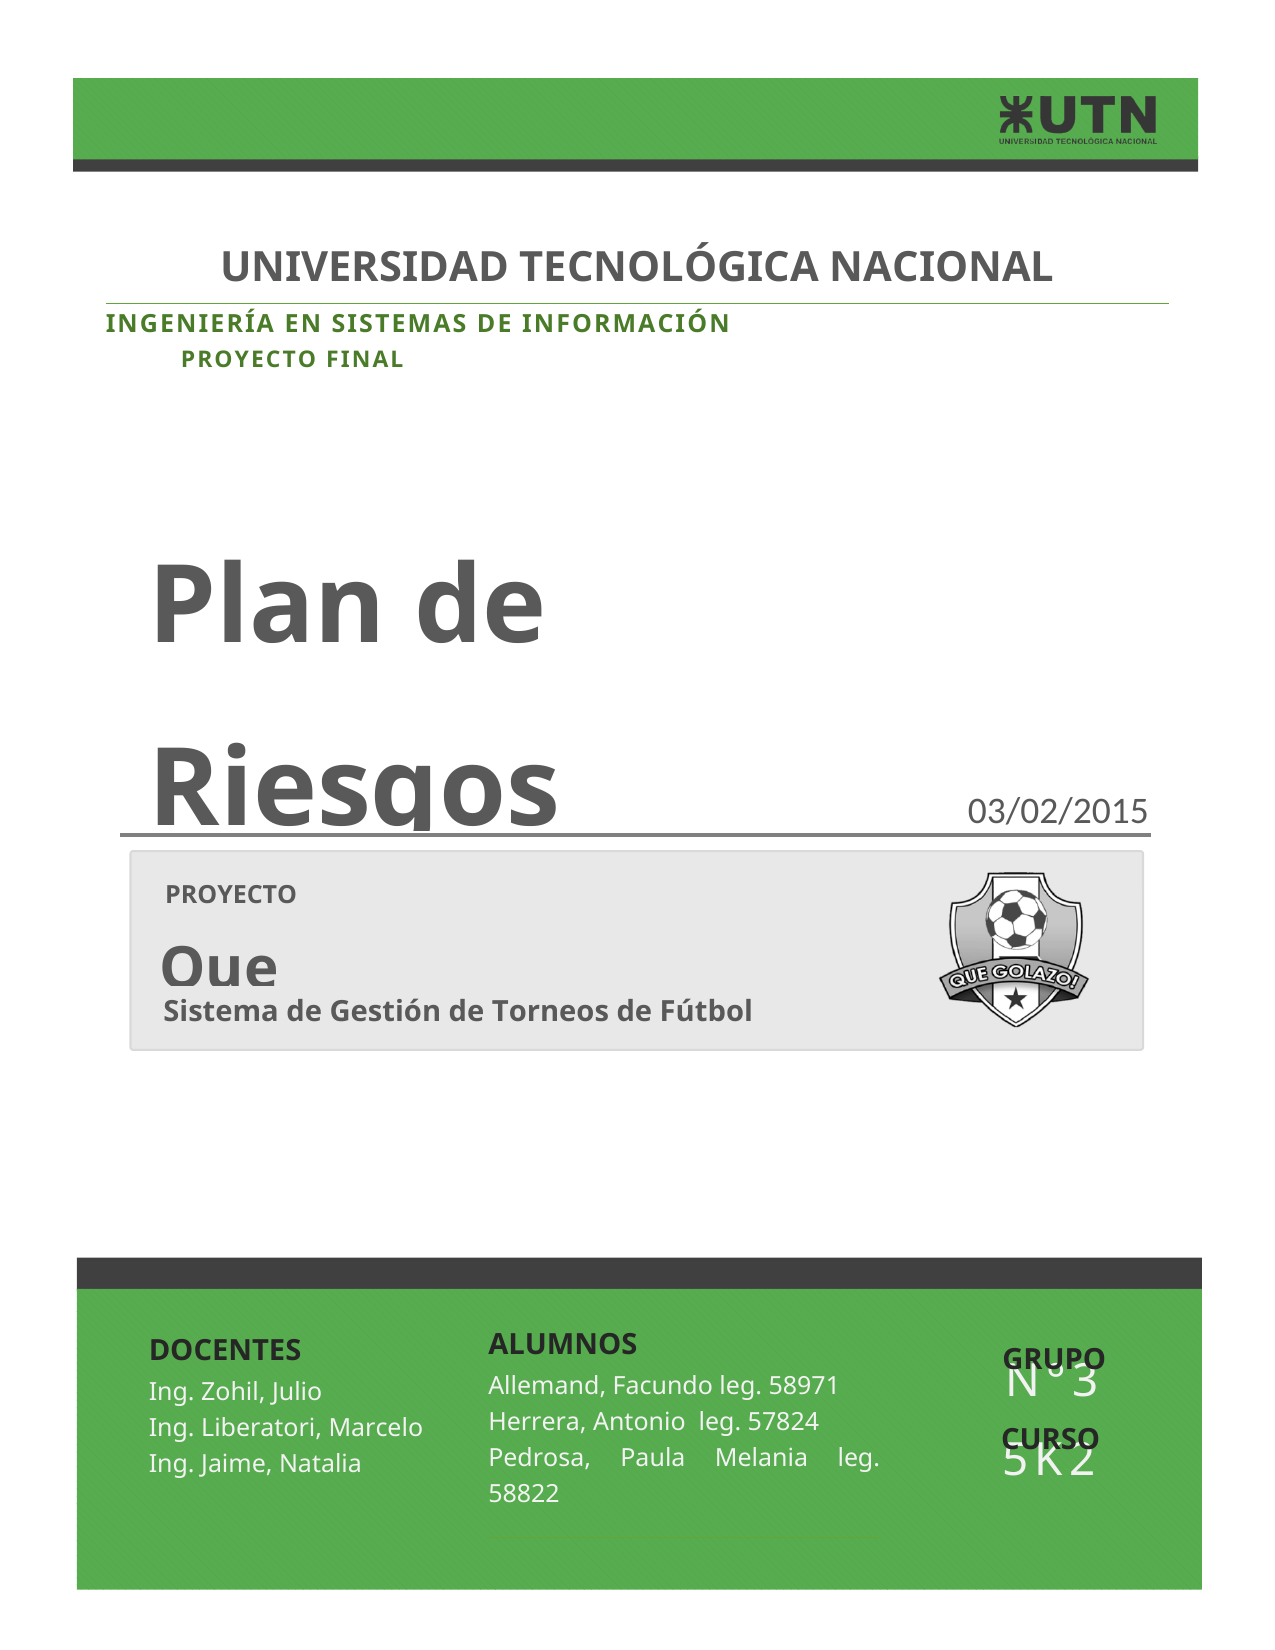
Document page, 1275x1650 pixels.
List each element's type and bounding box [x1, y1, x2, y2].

picture [982, 89, 1174, 152]
